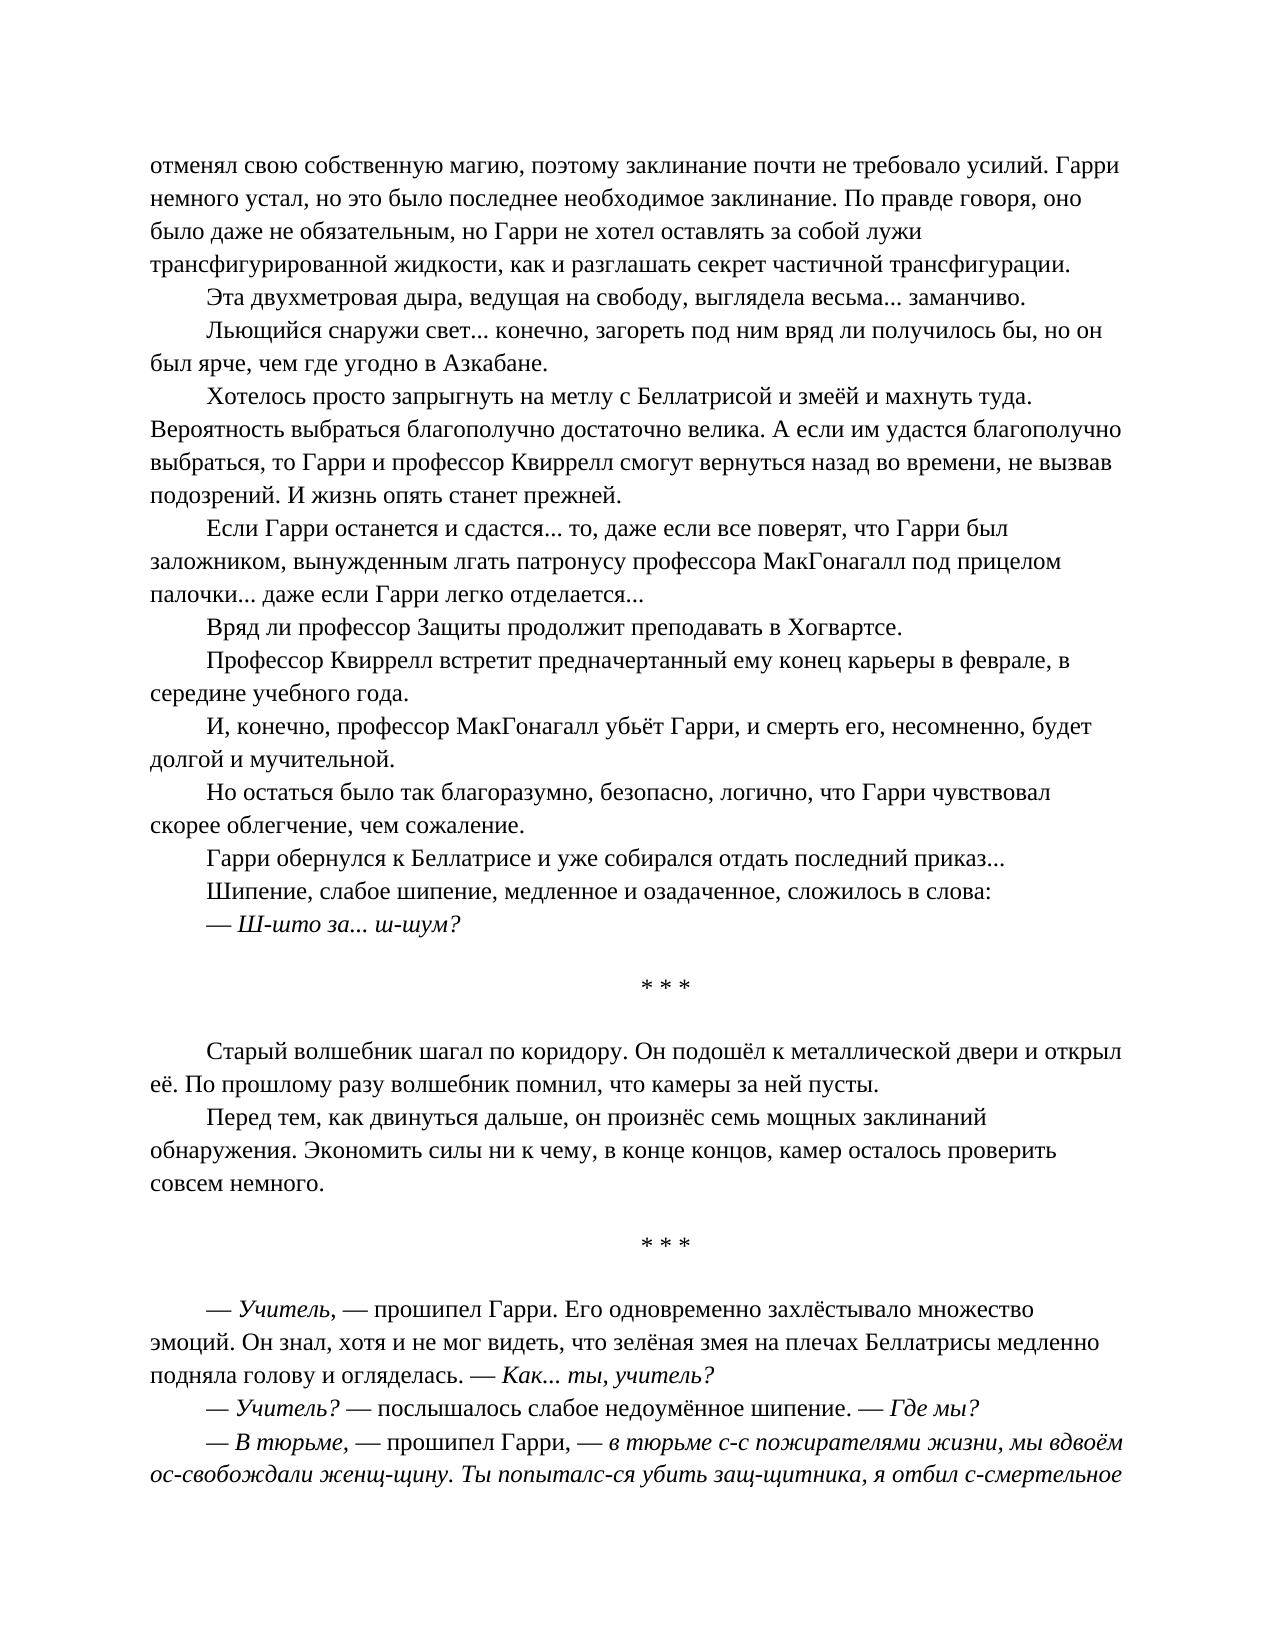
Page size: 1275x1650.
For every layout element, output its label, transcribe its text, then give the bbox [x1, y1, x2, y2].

text * * * [150, 1231, 1125, 1260]
text Гарри обернулся к Беллатрисе и уже собирался отдать последний приказ... [150, 843, 1125, 872]
text Льющийся снаружи свет... конечно, загореть под ним вряд ли получилось бы, но он был ярче, чем где угодно в Азкабане. [150, 315, 1125, 377]
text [150, 1427, 1125, 1488]
text Если Гарри останется и сдастся... то, даже если все поверят, что Гарри был заложником, вынужденным лгать патронусу профессора МакГонагалл под прицелом палочки... даже если Гарри легко отделается... [150, 513, 1125, 608]
text Старый волшебник шагал по коридору. Он подошёл к металлической двери и открыл её. По прошлому разу волшебник помнил, что камеры за ней пусты. [150, 1036, 1125, 1098]
text Но остаться было так благоразумно, безопасно, логично, что Гарри чувствовал скорее облегчение, чем сожаление. [150, 777, 1125, 839]
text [150, 150, 1125, 278]
text — Учитель? — послышалось слабое недоумённое шипение. — Где мы? [150, 1393, 1125, 1422]
text Вряд ли профессор Защиты продолжит преподавать в Хогвартсе. [150, 612, 1125, 641]
text — Ш-што за... ш-шум? [150, 909, 1125, 938]
text Эта двухметровая дыра, ведущая на свободу, выглядела весьма... заманчиво. [150, 282, 1125, 311]
text * * * [150, 973, 1125, 1001]
text И, конечно, профессор МакГонагалл убьёт Гарри, и смерть его, несомненно, будет долгой и мучительной. [150, 711, 1125, 773]
text Профессор Квиррелл встретит предначертанный ему конец карьеры в феврале, в середине учебного года. [150, 645, 1125, 707]
text Хотелось просто запрыгнуть на метлу с Беллатрисой и змеёй и махнуть туда. Вероятность выбраться благополучно достаточно велика. А если им удастся благополучно выбраться, то Гарри и профессор Квиррелл смогут вернуться назад во времени, не вызвав подозрений. И жизнь опять станет прежней. [150, 381, 1125, 509]
text Перед тем, как двинуться дальше, он произнёс семь мощных заклинаний обнаружения. Экономить силы ни к чему, в конце концов, камер осталось проверить совсем немного. [150, 1102, 1125, 1197]
text Шипение, слабое шипение, медленное и озадаченное, сложилось в слова: [150, 876, 1125, 905]
text — Учитель, — прошипел Гарри. Его одновременно захлёстывало множество эмоций. Он знал, хотя и не мог видеть, что зелёная змея на плечах Беллатрисы медленно подняла голову и огляделась. — Как... ты, учитель? [150, 1294, 1125, 1389]
